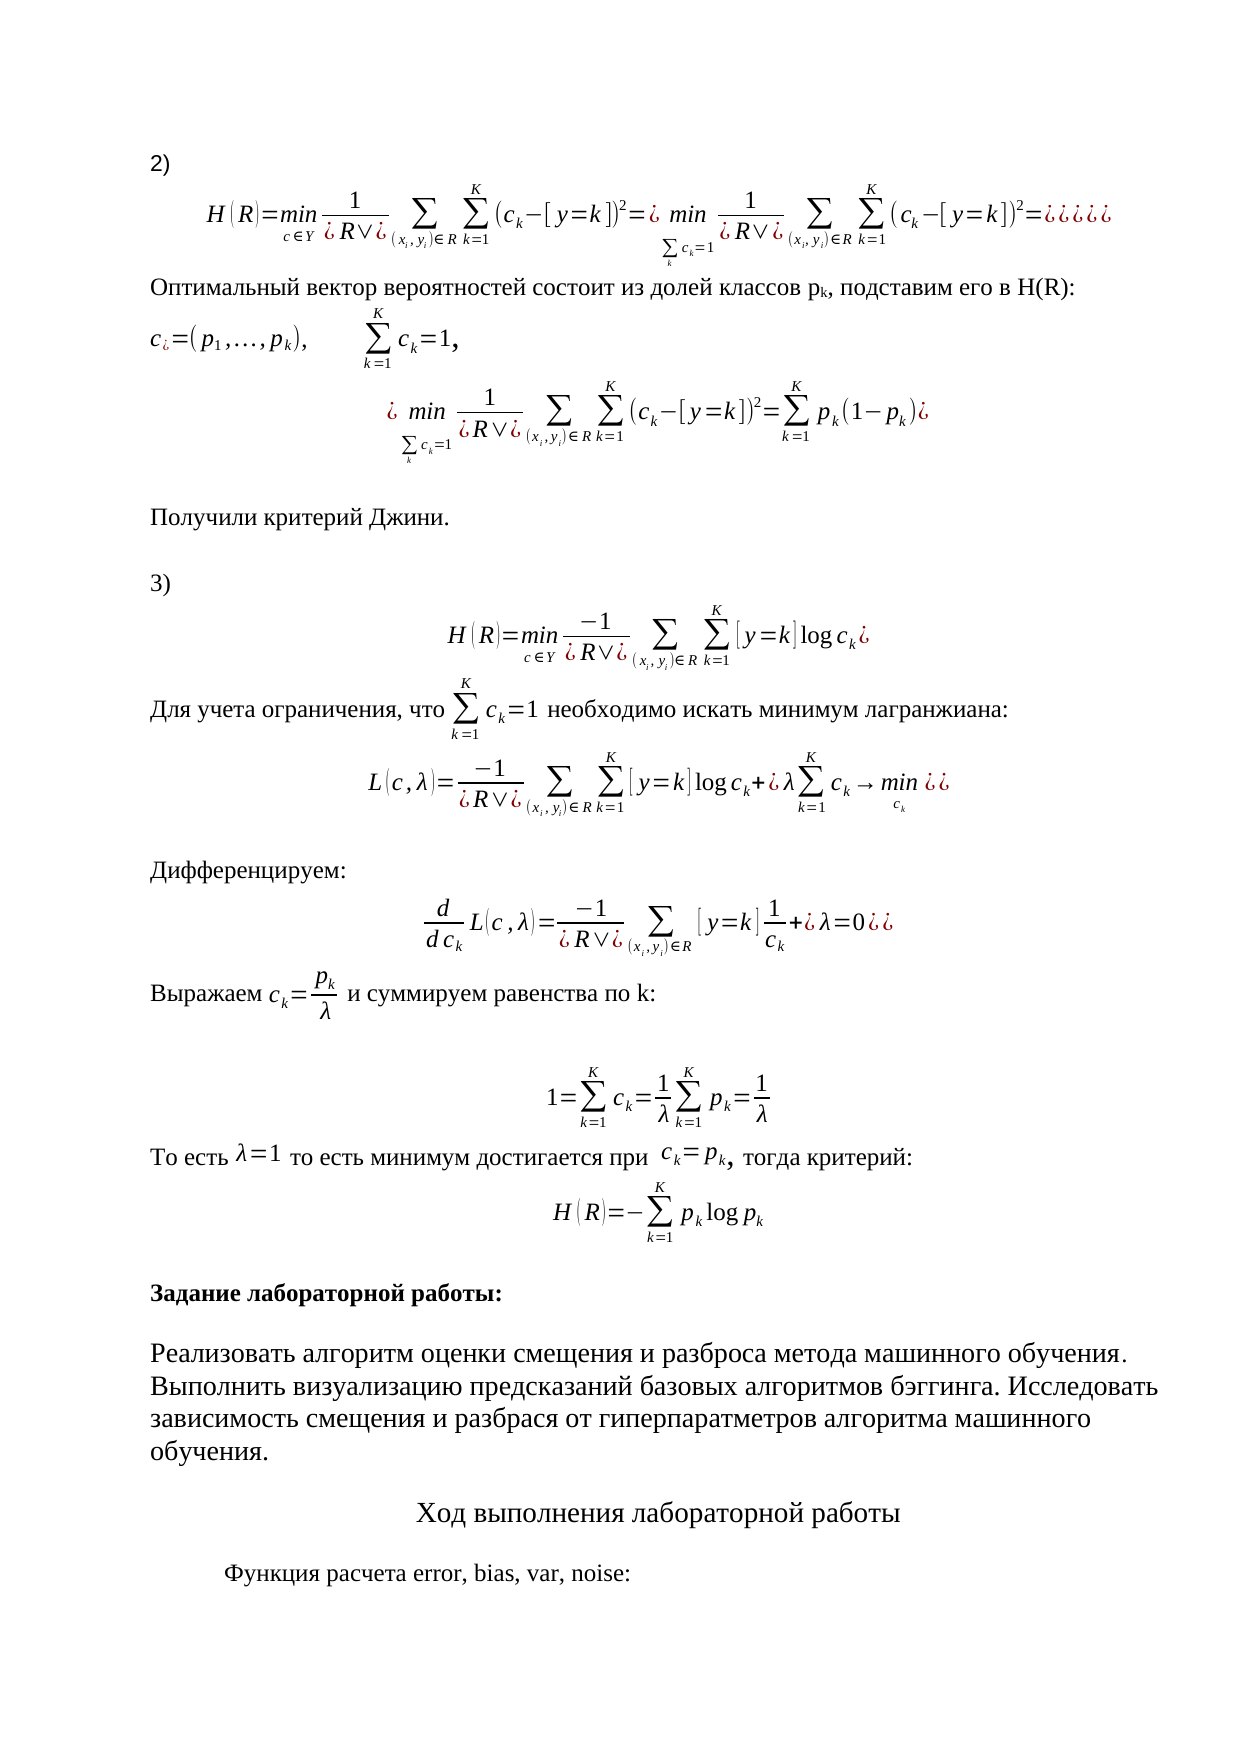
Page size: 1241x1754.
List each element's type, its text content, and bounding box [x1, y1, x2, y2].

text Реализовать алгоритм оценки смещения и разброса метода машинного обучения. Выполнить визуализацию предсказаний базовых алгоритмов бэггинга. Исследовать зависимость смещения и разбрася от гиперпаратметров алгоритма машинного обучения. [150, 1336, 1166, 1466]
text , , [150, 305, 1166, 372]
text 3) [150, 568, 1166, 597]
text Ход выполнения лабораторной работы [150, 1495, 1166, 1529]
text Выражаем и суммируем равенства по k: [150, 962, 1166, 1024]
text Для учета ограничения, что необходимо искать минимум лагранжиана: [150, 675, 1166, 742]
text Оптимальный вектор вероятностей состоит из долей классов pk, подставим его в H(R): [150, 272, 1166, 300]
text Дифференцируем: [150, 855, 1166, 883]
text То есть то есть минимум достигается при , тогда критерий: [150, 1134, 1166, 1172]
text Задание лабораторной работы: [150, 1278, 1166, 1307]
text 2) [150, 150, 1166, 176]
text Получили критерий Джини. [150, 502, 1166, 531]
text Функция расчета error, bias, var, noise: [150, 1558, 1166, 1587]
